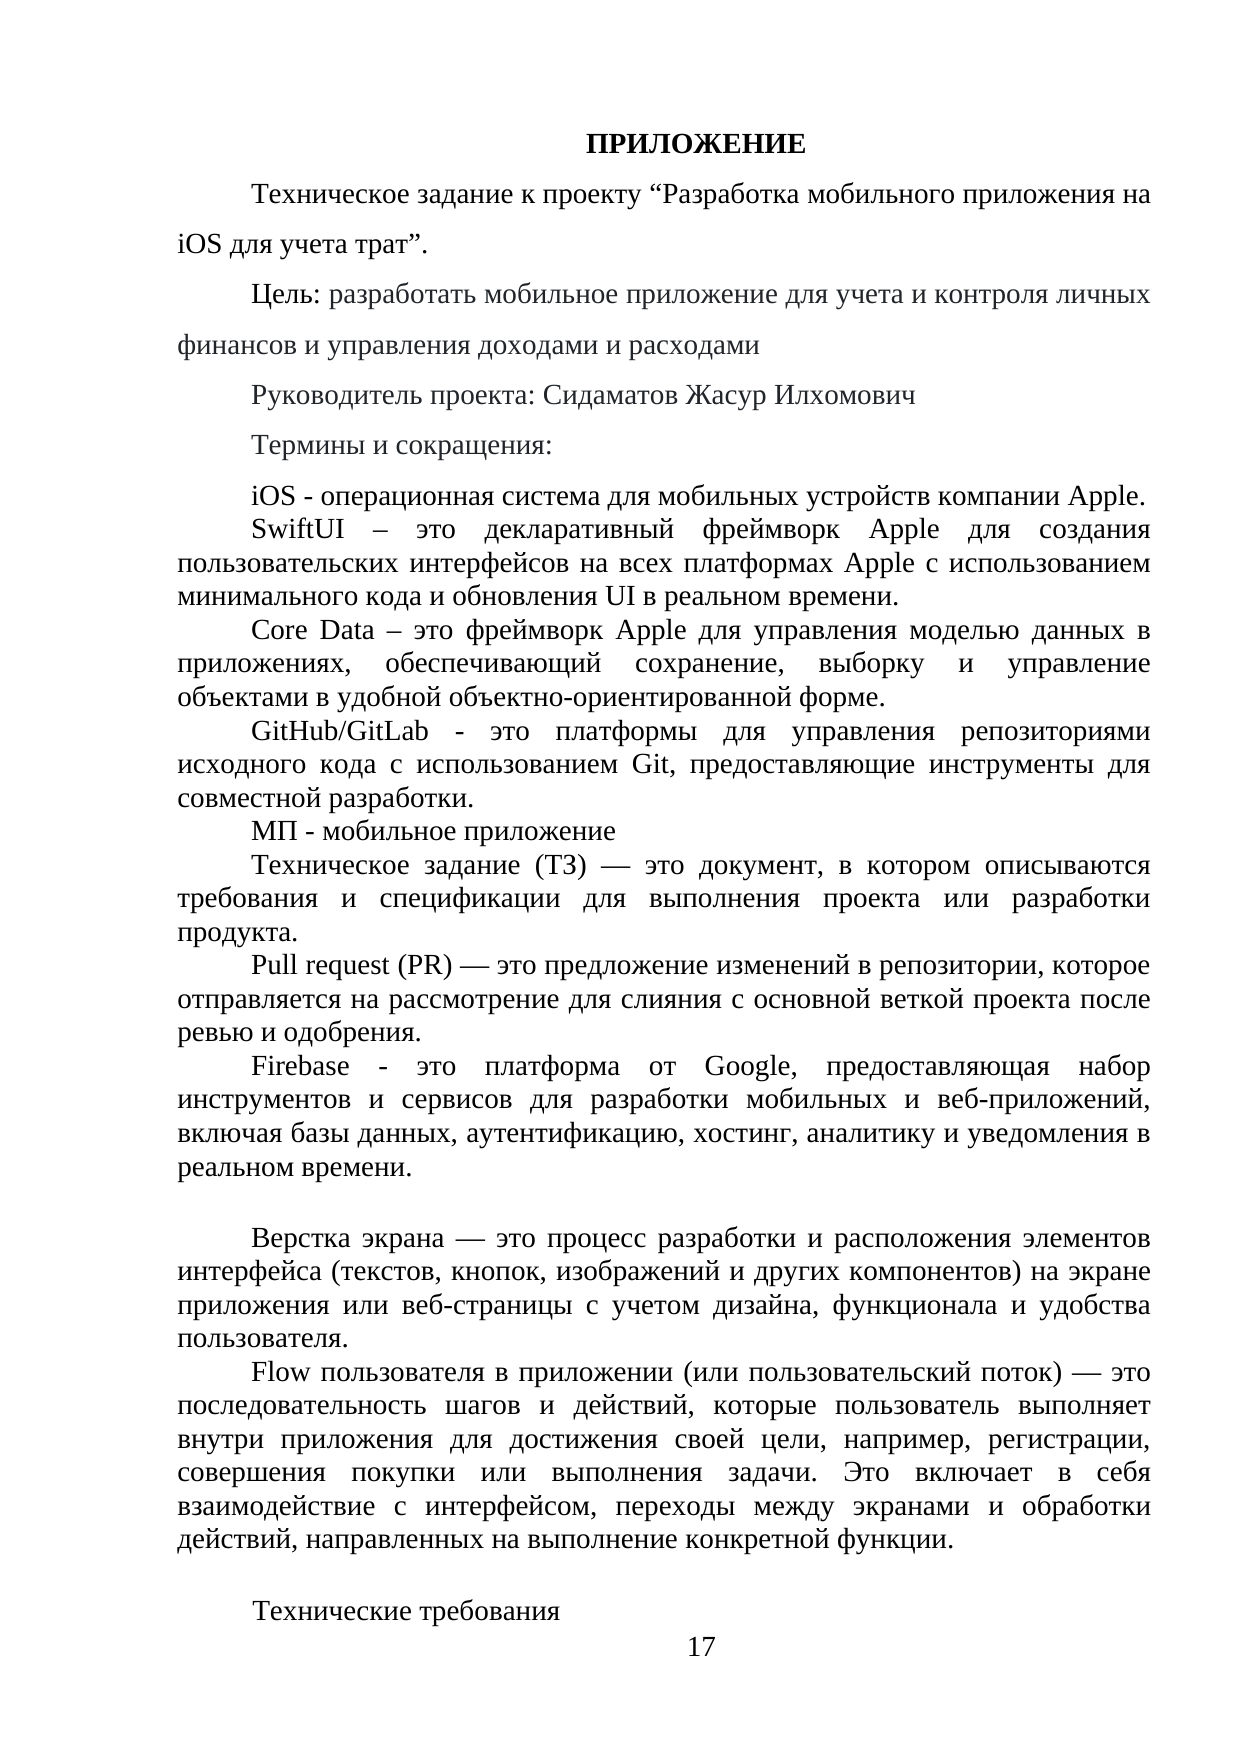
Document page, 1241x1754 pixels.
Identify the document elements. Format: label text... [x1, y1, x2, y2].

text Pull request (PR) — это предложение изменений в репозитории, которое отправляется на рассмотрение для слияния с основной веткой проекта после ревью и одобрения. [177, 947, 1152, 1048]
text Руководитель проекта: Сидаматов Жасур Илхомович [177, 377, 1152, 411]
text МП - мобильное приложение [177, 813, 1152, 847]
text Техническое задание к проекту “Разработка мобильного приложения на iOS для учета трат”. [177, 176, 1152, 260]
text Firebase - это платформа от Google, предоставляющая набор инструментов и сервисов для разработки мобильных и веб-приложений, включая базы данных, аутентификацию, хостинг, аналитику и уведомления в реальном времени. [177, 1048, 1152, 1182]
text Термины и сокращения: [177, 427, 1152, 461]
text Flow пользователя в приложении (или пользовательский поток) — это последовательность шагов и действий, которые пользователь выполняет внутри приложения для достижения своей цели, например, регистрации, совершения покупки или выполнения задачи. Это включает в себя взаимодействие с интерфейсом, переходы между экранами и обработки действий, направленных на выполнение конкретной функции. [177, 1354, 1152, 1555]
text GitHub/GitLab - это платформы для управления репозиториями исходного кода с использованием Git, предоставляющие инструменты для совместной разработки. [177, 713, 1152, 813]
text Core Data – это фреймворк Apple для управления моделью данных в приложениях, обеспечивающий сохранение, выборку и управление объектами в удобной объектно-ориентированной форме. [177, 612, 1152, 713]
text iOS - операционная система для мобильных устройств компании Apple. [177, 478, 1152, 511]
subtitle ПРИЛОЖЕНИЕ [252, 126, 1140, 159]
text SwiftUI – это декларативный фреймворк Apple для создания пользовательских интерфейсов на всех платформах Apple с использованием минимального кода и обновления UI в реальном времени. [177, 511, 1152, 612]
text Технические требования [177, 1593, 1152, 1626]
text Верстка экрана — это процесс разработки и расположения элементов интерфейса (текстов, кнопок, изображений и других компонентов) на экране приложения или веб-страницы с учетом дизайна, функционала и удобства пользователя. [177, 1220, 1152, 1354]
text Техническое задание (ТЗ) — это документ, в котором описываются требования и спецификации для выполнения проекта или разработки продукта. [177, 847, 1152, 947]
text Цель: разработать мобильное приложение для учета и контроля личных финансов и управления доходами и расходами [177, 277, 1152, 360]
